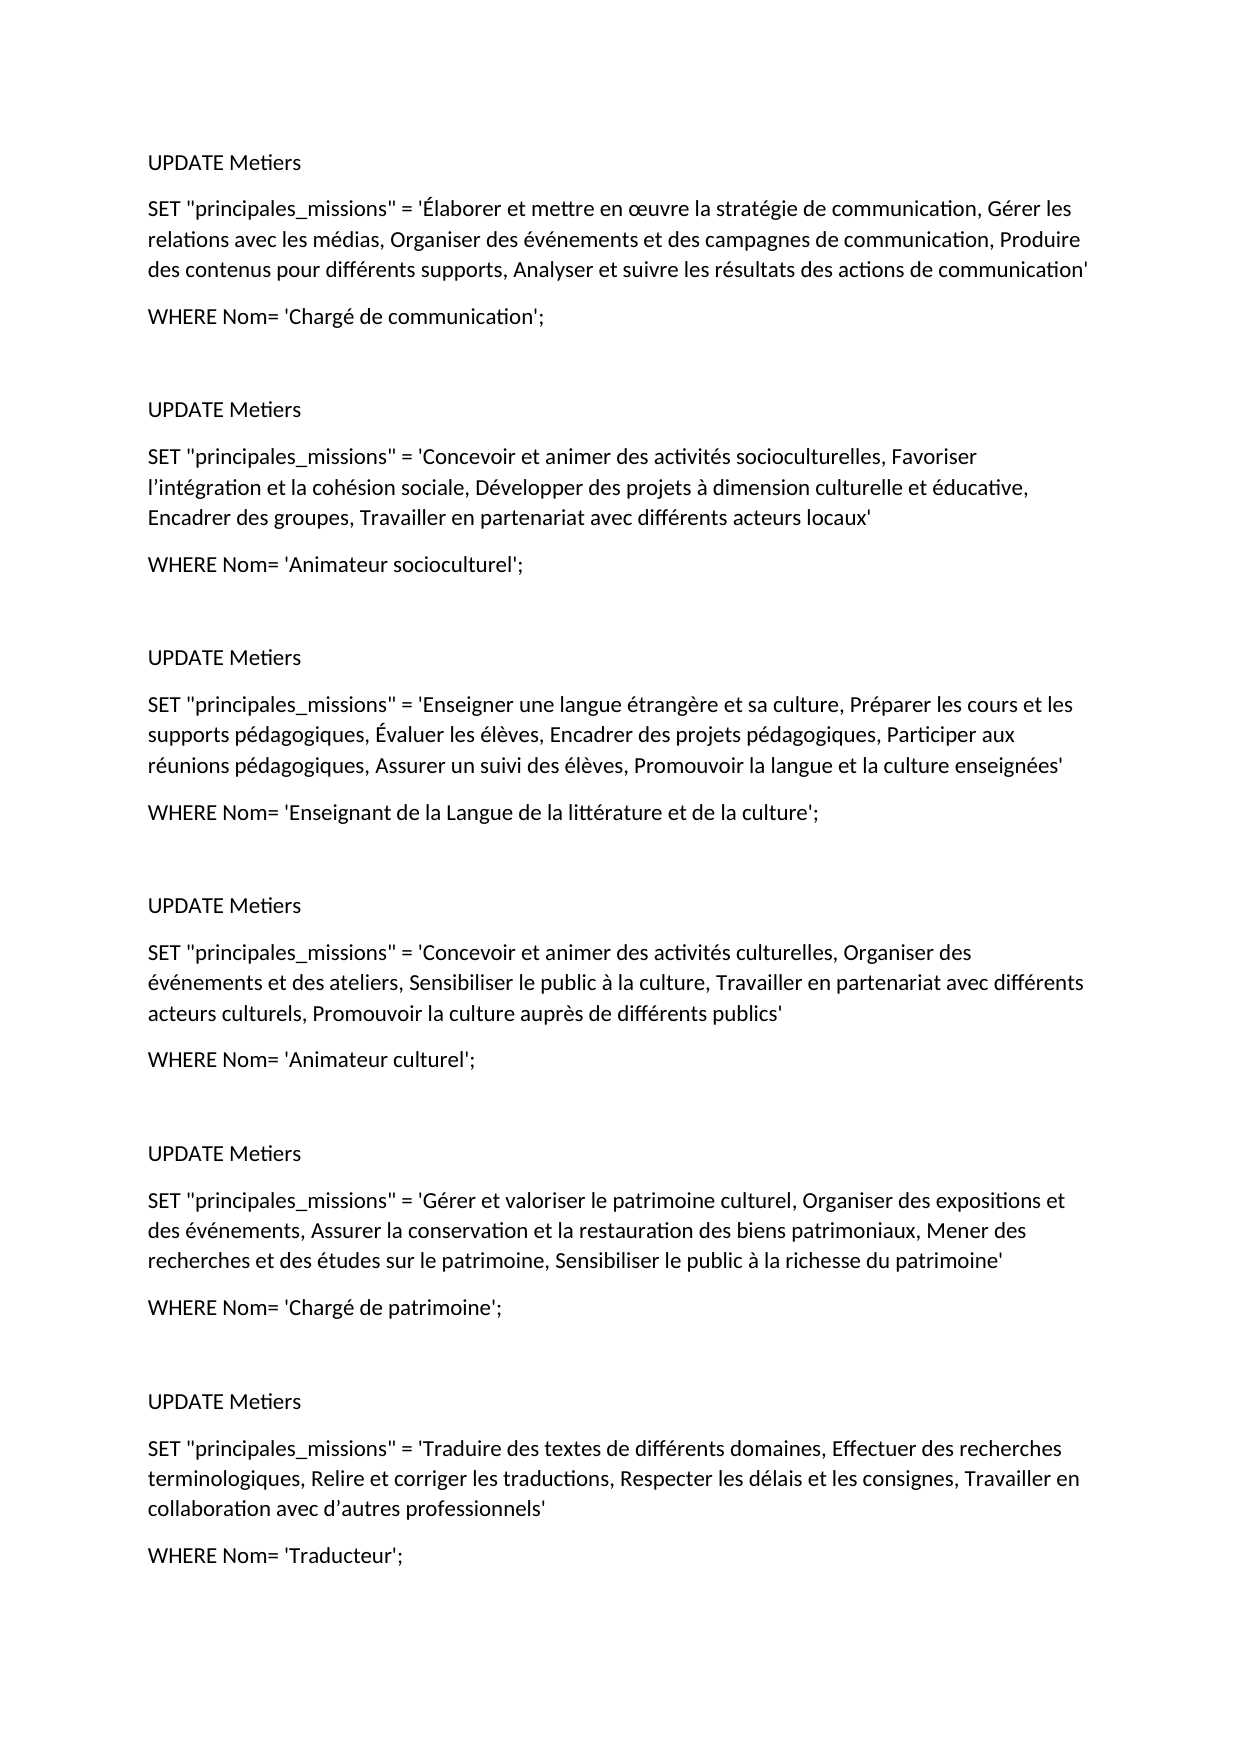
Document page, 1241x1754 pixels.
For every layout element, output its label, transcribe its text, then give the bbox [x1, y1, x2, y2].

text WHERE Nom= 'Animateur socioculturel'; [148, 550, 1093, 578]
text WHERE Nom= 'Chargé de communication'; [148, 302, 1093, 330]
text UPDATE Metiers [148, 1387, 1093, 1415]
text SET "principales_missions" = 'Enseigner une langue étrangère et sa culture, Préparer les cours et les supports pédagogiques, Évaluer les élèves, Encadrer des projets pédagogiques, Participer aux réunions pédagogiques, Assurer un suivi des élèves, Promouvoir la langue et la culture enseignées' [148, 690, 1093, 779]
text UPDATE Metiers [148, 1139, 1093, 1167]
text SET "principales_missions" = 'Gérer et valoriser le patrimoine culturel, Organiser des expositions et des événements, Assurer la conservation et la restauration des biens patrimoniaux, Mener des recherches et des études sur le patrimoine, Sensibiliser le public à la richesse du patrimoine' [148, 1186, 1093, 1274]
text UPDATE Metiers [148, 148, 1093, 176]
text WHERE Nom= 'Traducteur'; [148, 1541, 1093, 1569]
text SET "principales_missions" = 'Élaborer et mettre en œuvre la stratégie de communication, Gérer les relations avec les médias, Organiser des événements et des campagnes de communication, Produire des contenus pour différents supports, Analyser et suivre les résultats des actions de communication' [148, 194, 1093, 283]
text SET "principales_missions" = 'Concevoir et animer des activités culturelles, Organiser des événements et des ateliers, Sensibiliser le public à la culture, Travailler en partenariat avec différents acteurs culturels, Promouvoir la culture auprès de différents publics' [148, 938, 1093, 1027]
text WHERE Nom= 'Chargé de patrimoine'; [148, 1293, 1093, 1321]
text UPDATE Metiers [148, 643, 1093, 671]
text WHERE Nom= 'Animateur culturel'; [148, 1046, 1093, 1073]
text UPDATE Metiers [148, 396, 1093, 423]
text SET "principales_missions" = 'Concevoir et animer des activités socioculturelles, Favoriser l’intégration et la cohésion sociale, Développer des projets à dimension culturelle et éducative, Encadrer des groupes, Travailler en partenariat avec différents acteurs locaux' [148, 442, 1093, 531]
text UPDATE Metiers [148, 891, 1093, 919]
text WHERE Nom= 'Enseignant de la Langue de la littérature et de la culture'; [148, 798, 1093, 826]
text SET "principales_missions" = 'Traduire des textes de différents domaines, Effectuer des recherches terminologiques, Relire et corriger les traductions, Respecter les délais et les consignes, Travailler en collaboration avec d’autres professionnels' [148, 1434, 1093, 1522]
